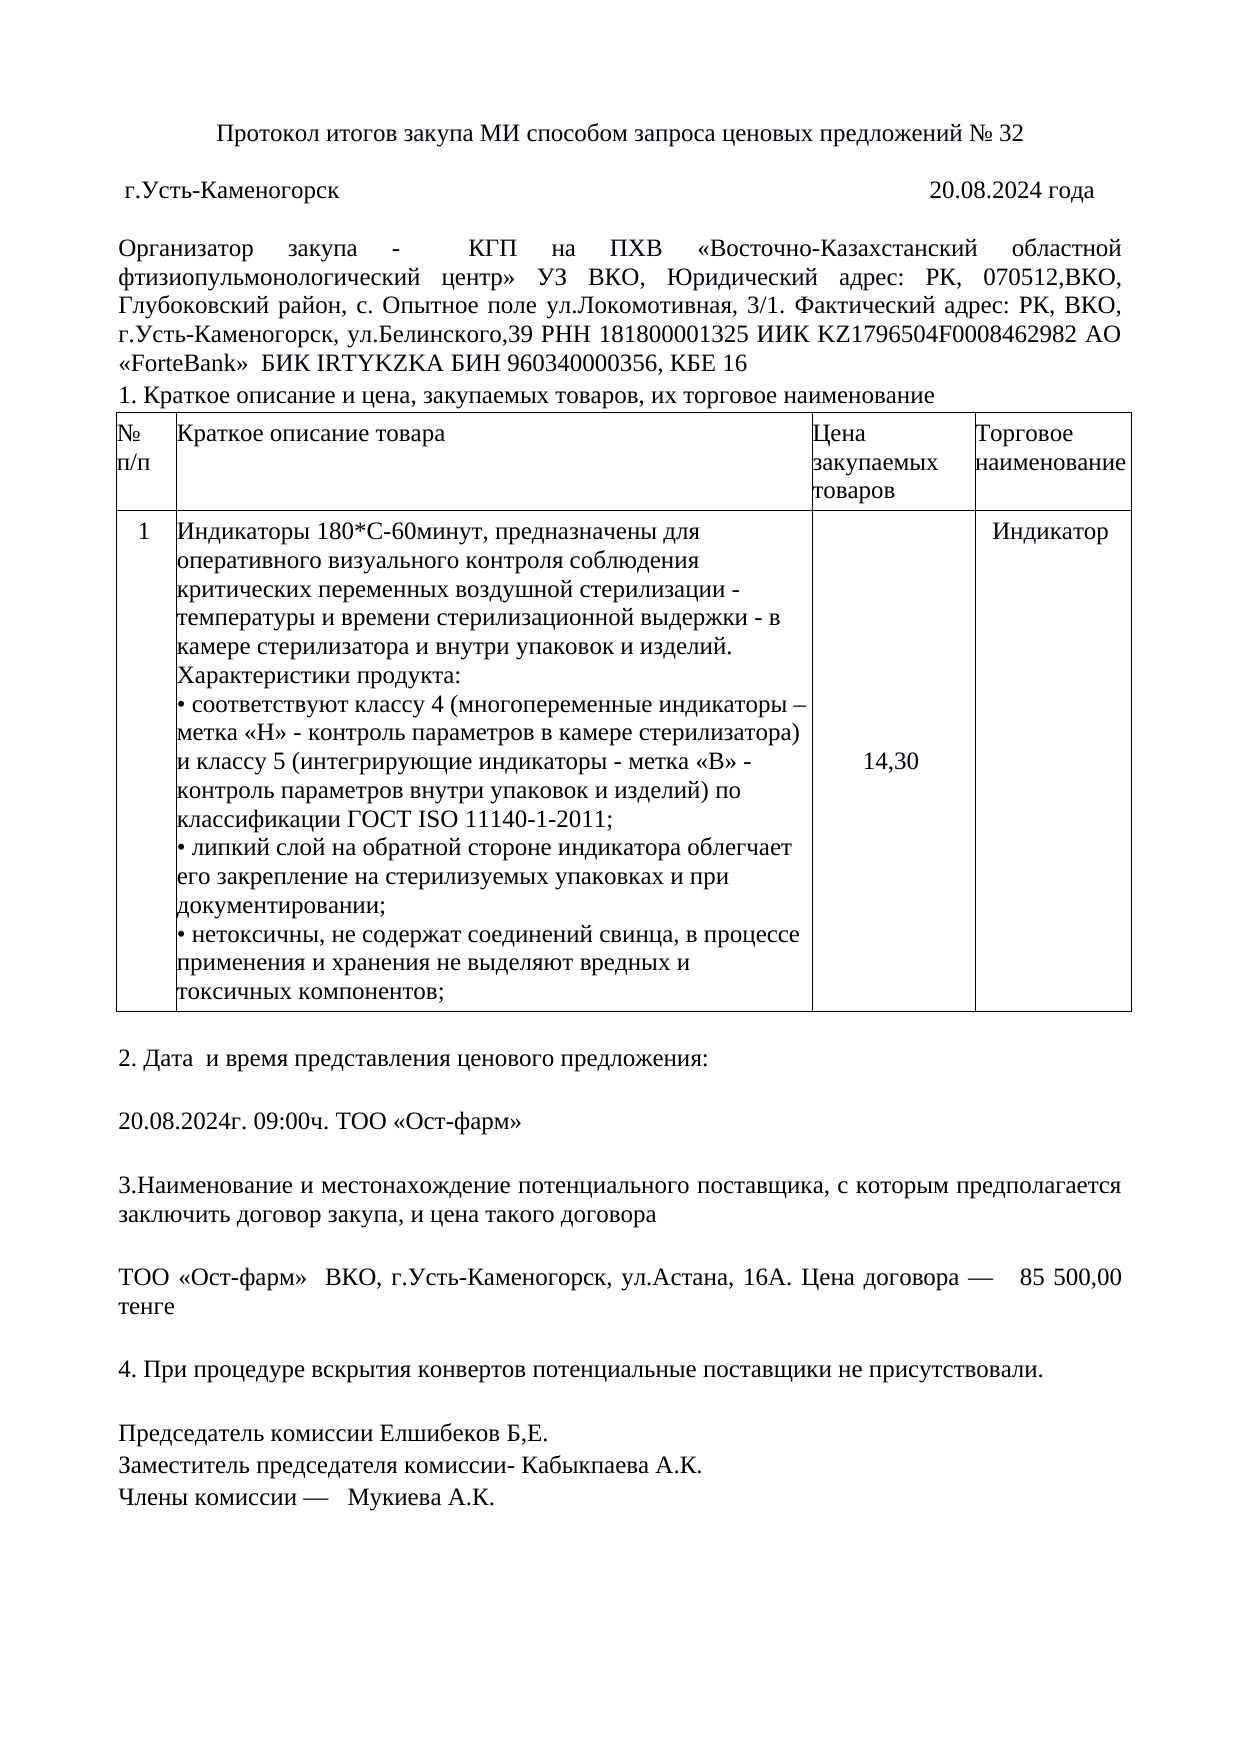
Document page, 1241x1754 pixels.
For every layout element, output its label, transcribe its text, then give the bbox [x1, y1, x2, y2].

table_cell 14,30 [813, 511, 975, 1011]
table_cell Индикаторы 180*С-60минут, предназначены для оперативного визуального контроля соблюдения критических переменных воздушной стерилизации - температуры и времени стерилизационной выдержки - в камере стерилизатора и внутри упаковок и изделий. Характеристики продукта: • соответствуют классу 4 (многопеременные индикаторы – метка «Н» - контроль параметров в камере стерилизатора) и классу 5 (интегрирующие индикаторы - метка «В» - контроль параметров внутри упаковок и изделий) по классификации ГОСТ ISO 11140-1-2011; • липкий слой на обратной стороне индикатора облегчает его закрепление на стерилизуемых упаковках и при документировании; • нетоксичны, не содержат соединений свинца, в процессе применения и хранения не выделяют вредных и токсичных компонентов; [177, 511, 812, 1011]
text Заместитель председателя комиссии- Кабыкпаева А.К. [118, 1450, 1122, 1479]
text 3.Наименование и местонахождение потенциального поставщика, с которым предполагается заключить договор закупа, и цена такого договора [118, 1170, 1122, 1227]
text Председатель комиссии Елшибеков Б,Е. [118, 1418, 1122, 1447]
text 2. Дата и время представления ценового предложения: [118, 1043, 1122, 1072]
table_cell 1 [117, 511, 176, 1011]
text 1. Краткое описание и цена, закупаемых товаров, их торговое наименование [118, 380, 1122, 409]
table_cell Индикатор [976, 511, 1131, 1011]
table_header Краткое описание товара [177, 413, 812, 510]
text ТОО «Ост-фарм» ВКО, г.Усть-Каменогорск, ул.Астана, 16А. Цена договора — 85 500,00 тенге [118, 1262, 1122, 1320]
table_header № п/п [117, 413, 176, 510]
text Члены комиссии — Мукиева А.К. [118, 1482, 1122, 1510]
table_header Цена закупаемых товаров [813, 413, 975, 510]
text 4. При процедуре вскрытия конвертов потенциальные поставщики не присутствовали. [118, 1354, 1122, 1383]
table_header Торговое наименование [976, 413, 1131, 510]
text Организатор закупа - КГП на ПХВ «Восточно-Казахстанский областной фтизиопульмонологический центр» УЗ ВКО, Юридический адрес: РК, 070512,ВКО, Глубоковский район, с. Опытное поле ул.Локомотивная, 3/1. Фактический адрес: РК, ВКО, г.Усть-Каменогорск, ул.Белинского,39 РНН 181800001325 ИИК KZ1796504F0008462982 АО «ForteBank» БИК IRTYKZKA БИН 960340000356, КБЕ 16 [118, 233, 1122, 377]
text г.Усть-Каменогорск 20.08.2024 года [118, 176, 1122, 204]
text Протокол итогов закупа МИ способом запроса ценовых предложений № 32 [118, 118, 1122, 147]
text 20.08.2024г. 09:00ч. ТОО «Ост-фарм» [118, 1106, 1122, 1135]
